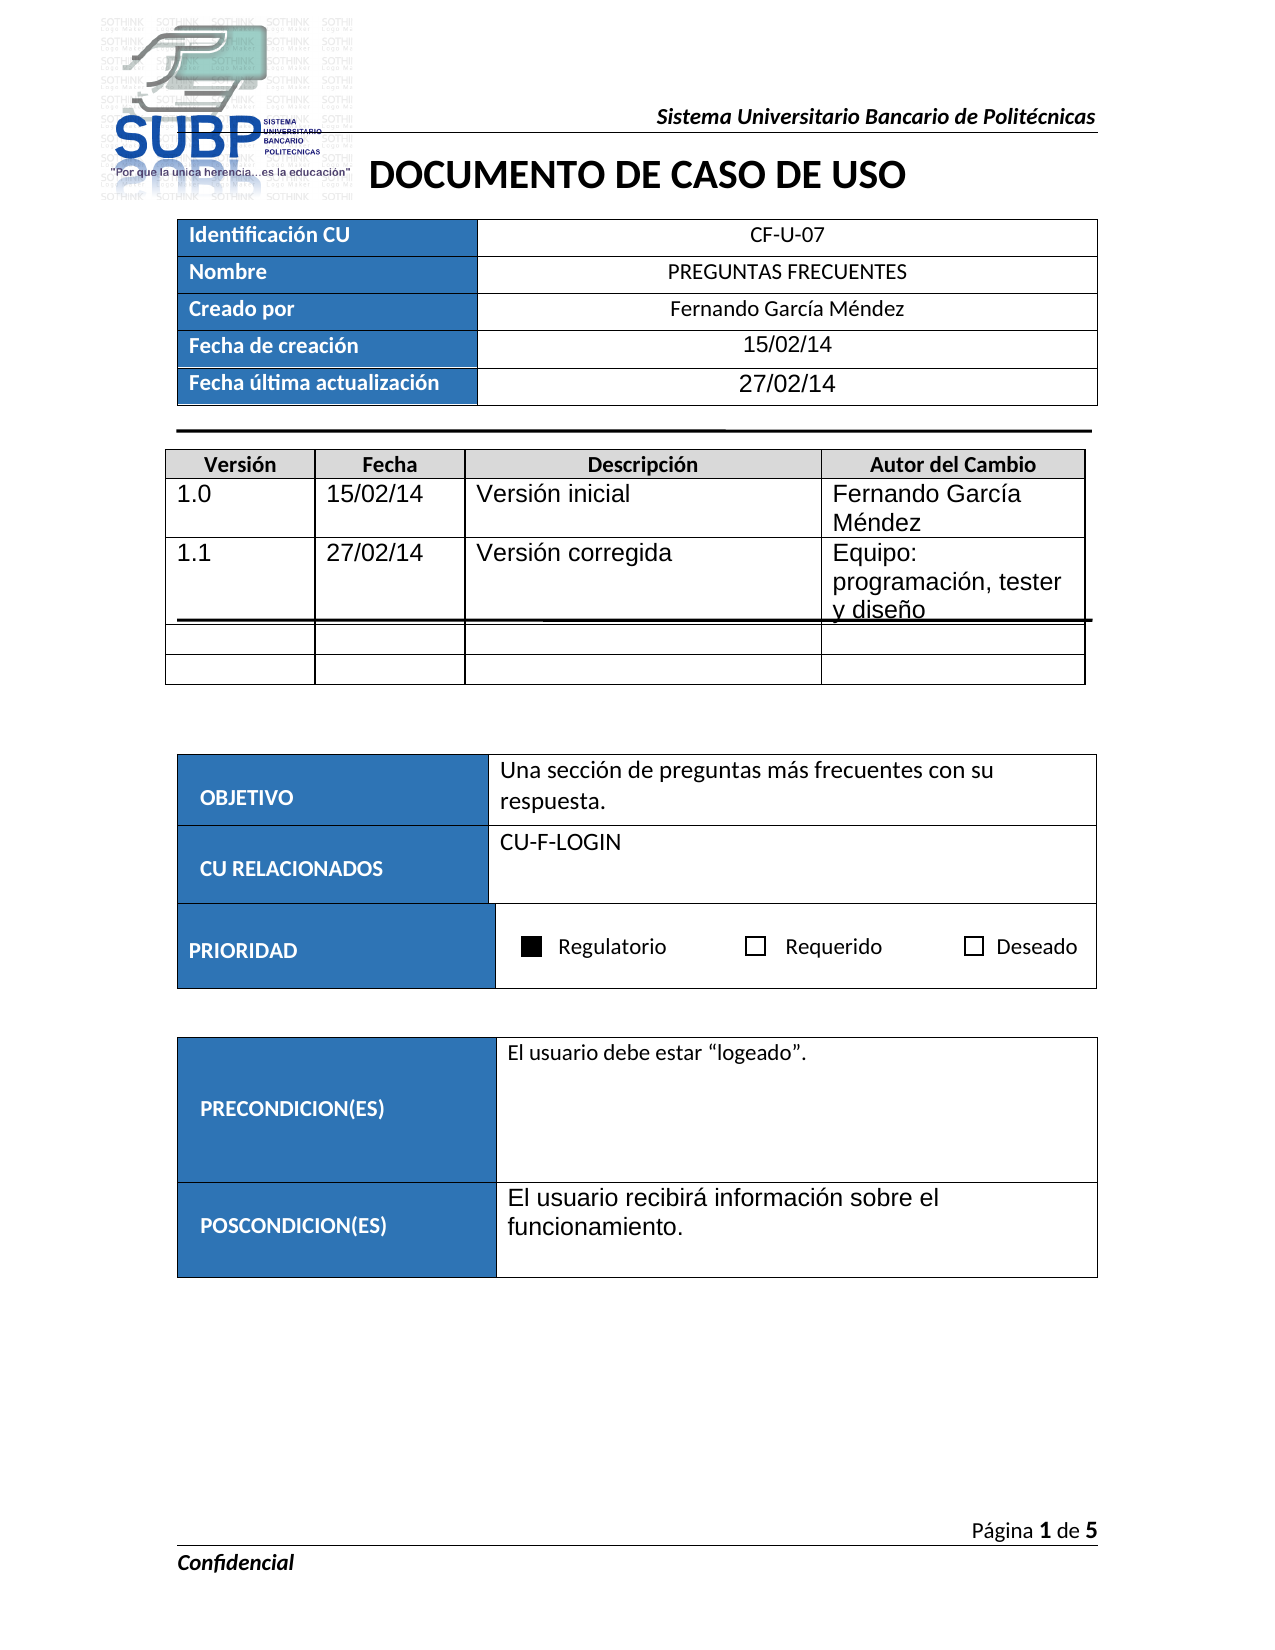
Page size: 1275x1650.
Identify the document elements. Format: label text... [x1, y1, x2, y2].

table_cell Versión corregida [466, 538, 821, 624]
table_cell Fecha de creación [178, 331, 477, 367]
table_cell Fernando García Méndez [822, 479, 1084, 537]
table_cell PREGUNTAS FRECUENTES [478, 257, 1097, 293]
table_cell [822, 655, 1084, 684]
table_cell 15/02/14 [316, 479, 464, 537]
table_header Versión [166, 450, 314, 478]
table_header [178, 904, 495, 988]
table_cell Nombre [178, 257, 477, 293]
table_cell Fecha última actualización [178, 369, 477, 404]
table_cell 1.1 [166, 538, 314, 624]
table_header Una sección de preguntas más frecuentes con su respuesta. [489, 755, 1096, 825]
table_header Identificación CU [178, 220, 477, 256]
table_cell El usuario recibirá información sobre el funcionamiento. [497, 1183, 1097, 1277]
table_header Regulatorio Requerido Deseado [496, 904, 1096, 988]
table_cell 15/02/14 [478, 331, 1097, 367]
table_cell CU-F-LOGIN [489, 826, 1096, 903]
table_cell 27/02/14 [316, 538, 464, 624]
table_cell Versión inicial [466, 479, 821, 537]
table_cell Fernando García Méndez [478, 294, 1097, 330]
table_cell Creado por [178, 294, 477, 330]
table_cell [316, 625, 464, 654]
picture [100, 16, 353, 200]
table_header [178, 755, 488, 825]
table_cell 1.0 [166, 479, 314, 537]
table_header Fecha [316, 450, 464, 478]
table_header Descripción [466, 450, 821, 478]
table_cell [466, 625, 821, 654]
table_cell [822, 625, 1084, 654]
table_cell [166, 625, 314, 654]
table_header Autor del Cambio [822, 450, 1084, 478]
table_header [178, 1038, 496, 1182]
table_header CF-U-07 [478, 220, 1097, 256]
table_cell [178, 826, 488, 903]
table_cell Equipo: programación, tester y diseño [822, 538, 1084, 624]
table_header El usuario debe estar “logeado”. [497, 1038, 1097, 1182]
text Fecha [177, 406, 1098, 434]
table_cell [178, 1183, 496, 1277]
table_cell [166, 655, 314, 684]
table_cell [316, 655, 464, 684]
table_cell 27/02/14 [478, 369, 1097, 404]
table_cell [466, 655, 821, 684]
text DOCUMENTO DE CASO DE USO [177, 148, 1098, 198]
